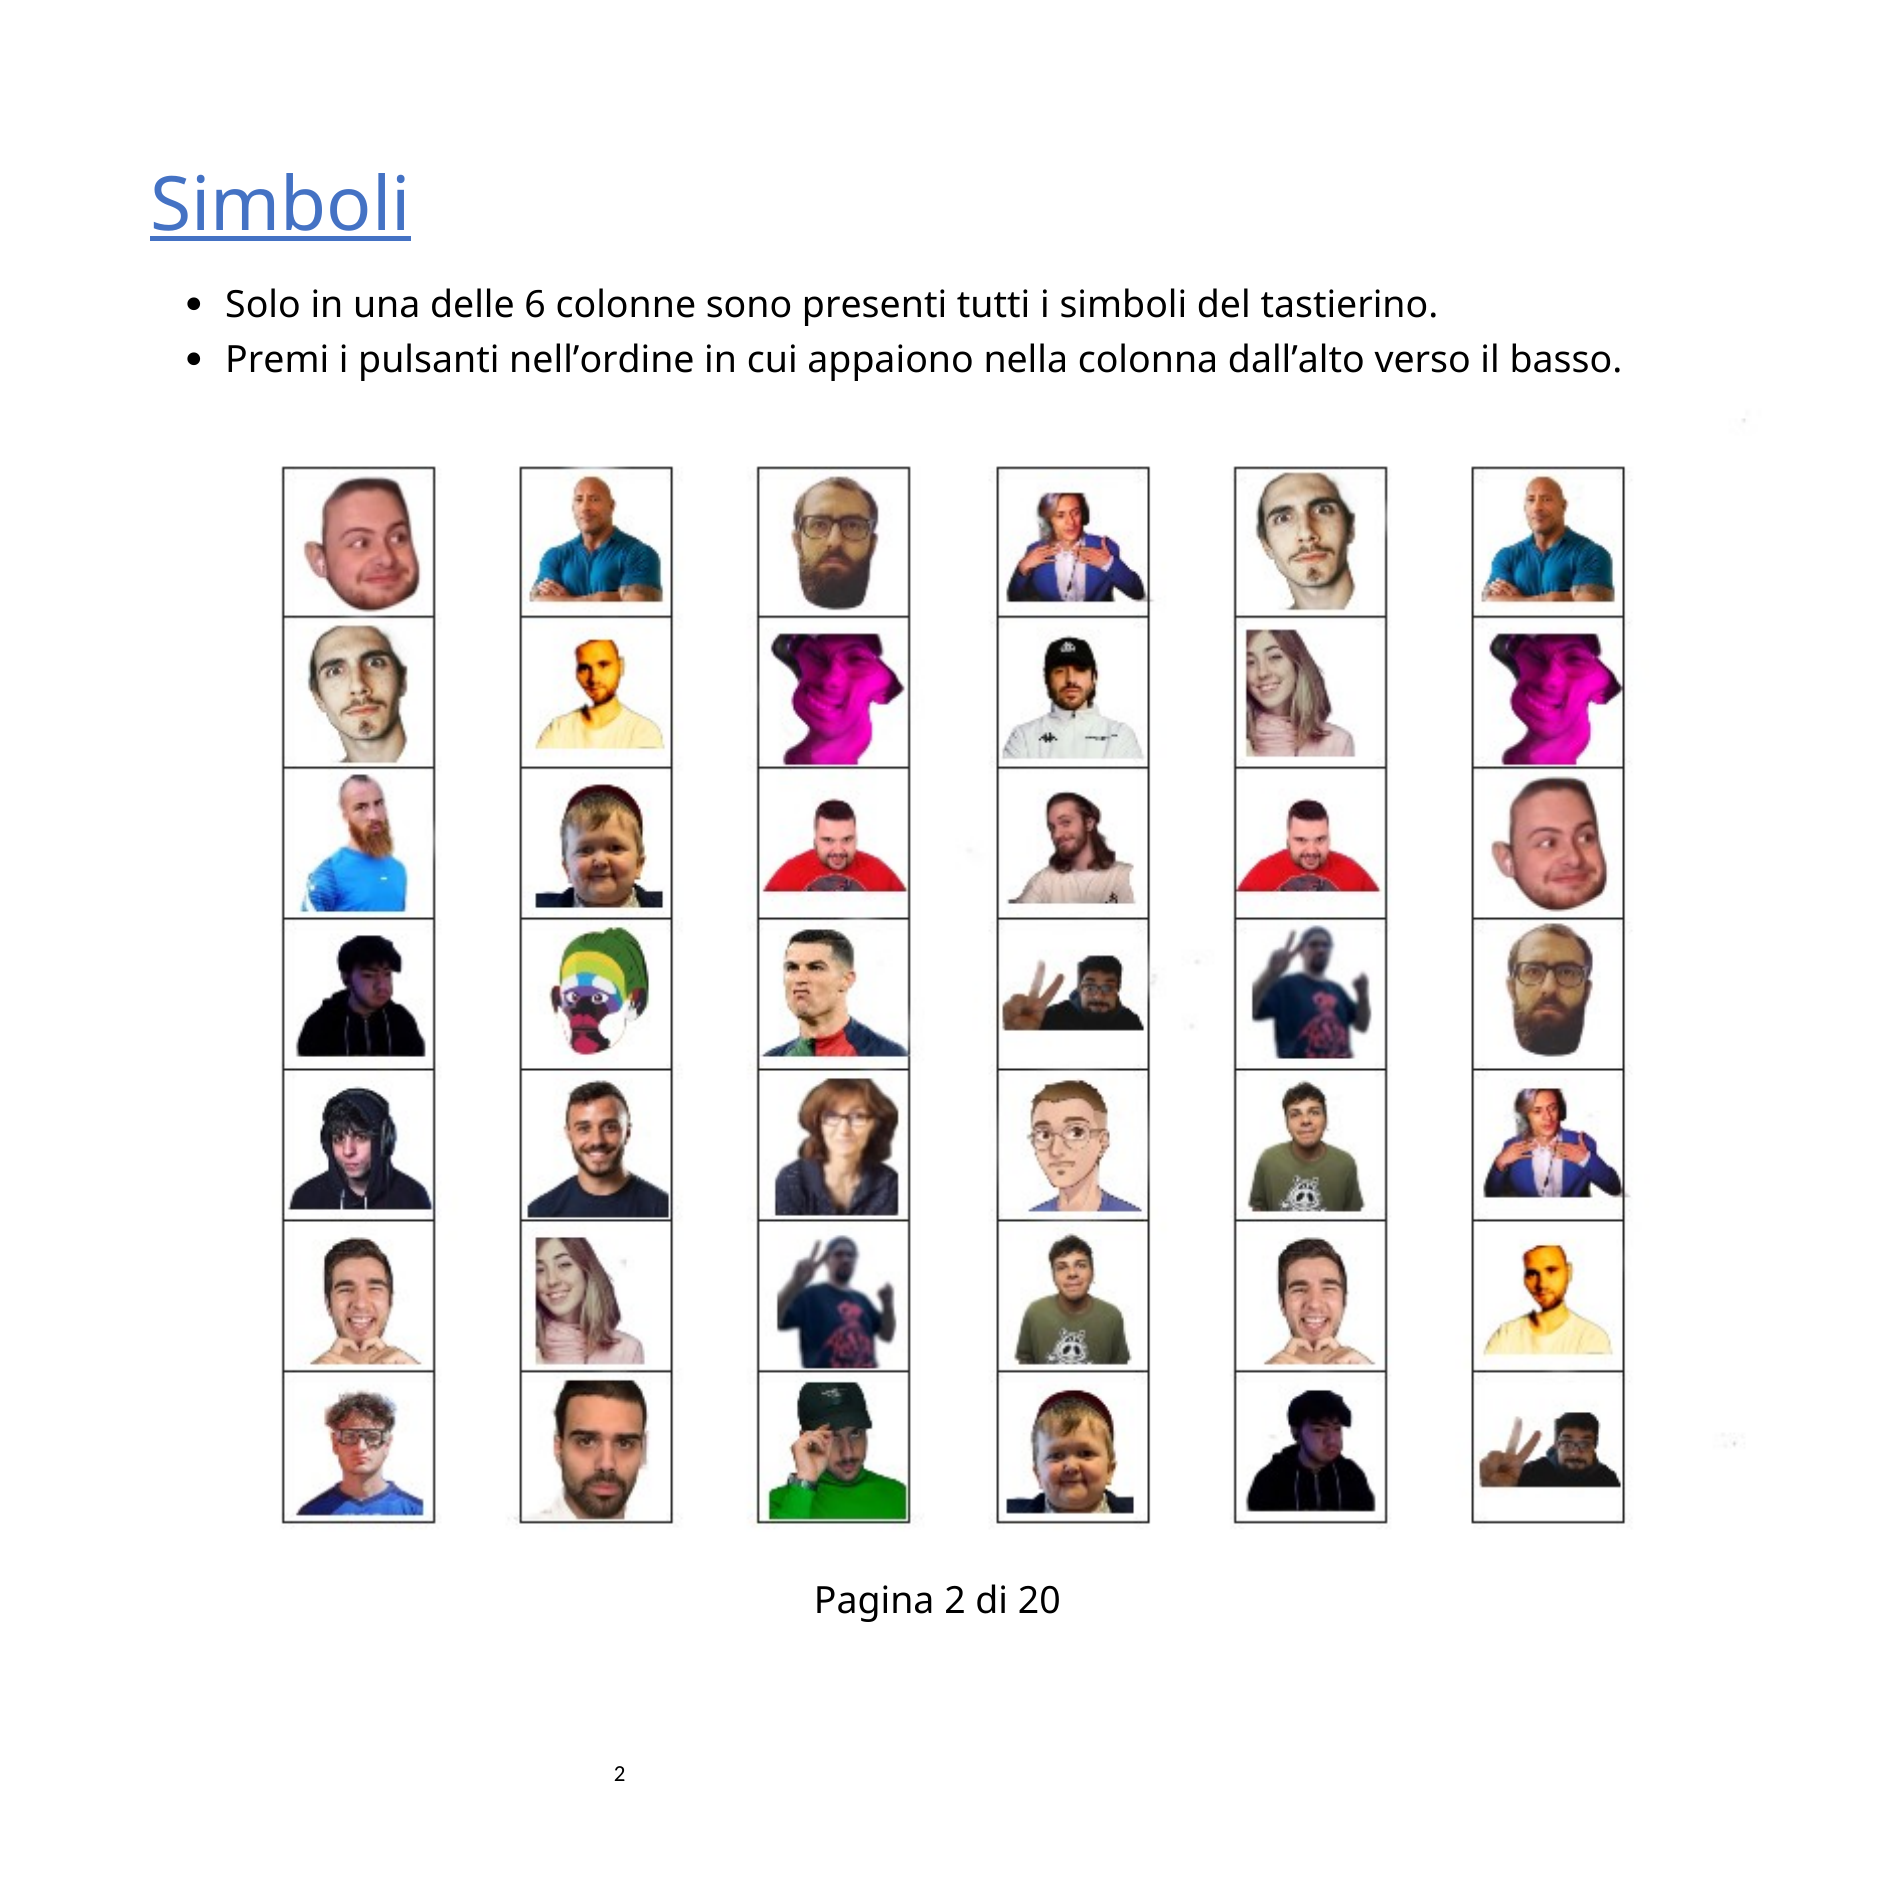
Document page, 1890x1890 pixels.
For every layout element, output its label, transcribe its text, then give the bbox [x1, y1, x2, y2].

list Premi i pulsanti nell’ordine in cui appaiono nella colonna dall’alto verso il basso. [187, 332, 1740, 383]
list Solo in una delle 6 colonne sono presenti tutti i simboli del tastierino. [187, 277, 1740, 328]
text Simboli [150, 150, 1740, 252]
text Pagina 2 di 20 [150, 404, 1740, 1624]
